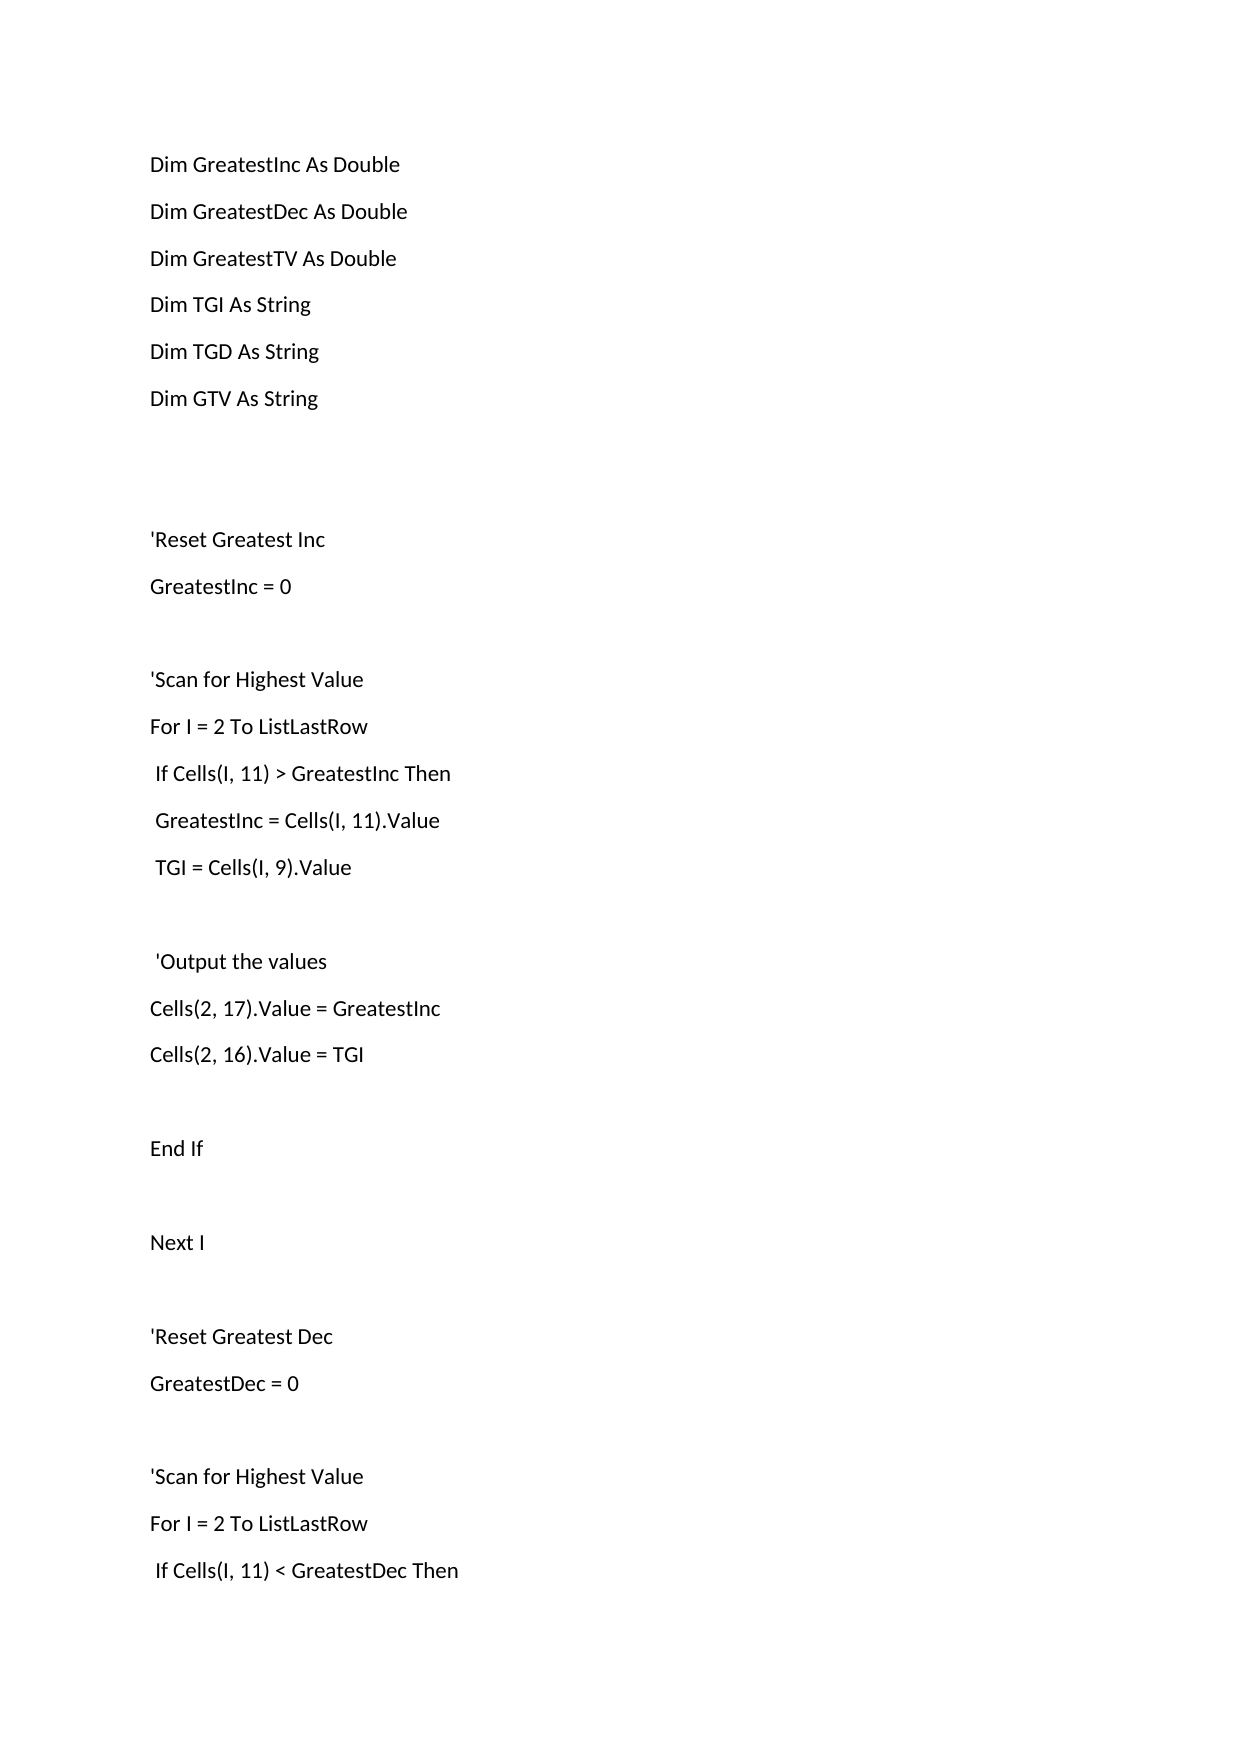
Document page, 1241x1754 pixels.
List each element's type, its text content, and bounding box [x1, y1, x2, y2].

text Dim GTV As String [150, 384, 1090, 412]
text Cells(2, 16).Value = TGI [150, 1041, 1090, 1069]
text For I = 2 To ListLastRow [150, 1509, 1090, 1537]
text GreatestInc = Cells(I, 11).Value [150, 806, 1090, 834]
text Dim TGD As String [150, 337, 1090, 366]
text GreatestDec = 0 [150, 1369, 1090, 1397]
text End If [150, 1134, 1090, 1162]
text Dim TGI As String [150, 291, 1090, 319]
text 'Output the values [150, 947, 1090, 975]
text 'Scan for Highest Value [150, 1462, 1090, 1491]
text Dim GreatestInc As Double [150, 150, 1090, 178]
text Dim GreatestTV As Double [150, 244, 1090, 272]
text 'Scan for Highest Value [150, 666, 1090, 694]
text 'Reset Greatest Inc [150, 525, 1090, 553]
text Dim GreatestDec As Double [150, 197, 1090, 225]
text Next I [150, 1228, 1090, 1256]
text Cells(2, 17).Value = GreatestInc [150, 994, 1090, 1022]
text If Cells(I, 11) > GreatestInc Then [150, 759, 1090, 787]
text GreatestInc = 0 [150, 572, 1090, 600]
text TGI = Cells(I, 9).Value [150, 853, 1090, 881]
text If Cells(I, 11) < GreatestDec Then [150, 1556, 1090, 1584]
text 'Reset Greatest Dec [150, 1322, 1090, 1350]
text For I = 2 To ListLastRow [150, 712, 1090, 741]
